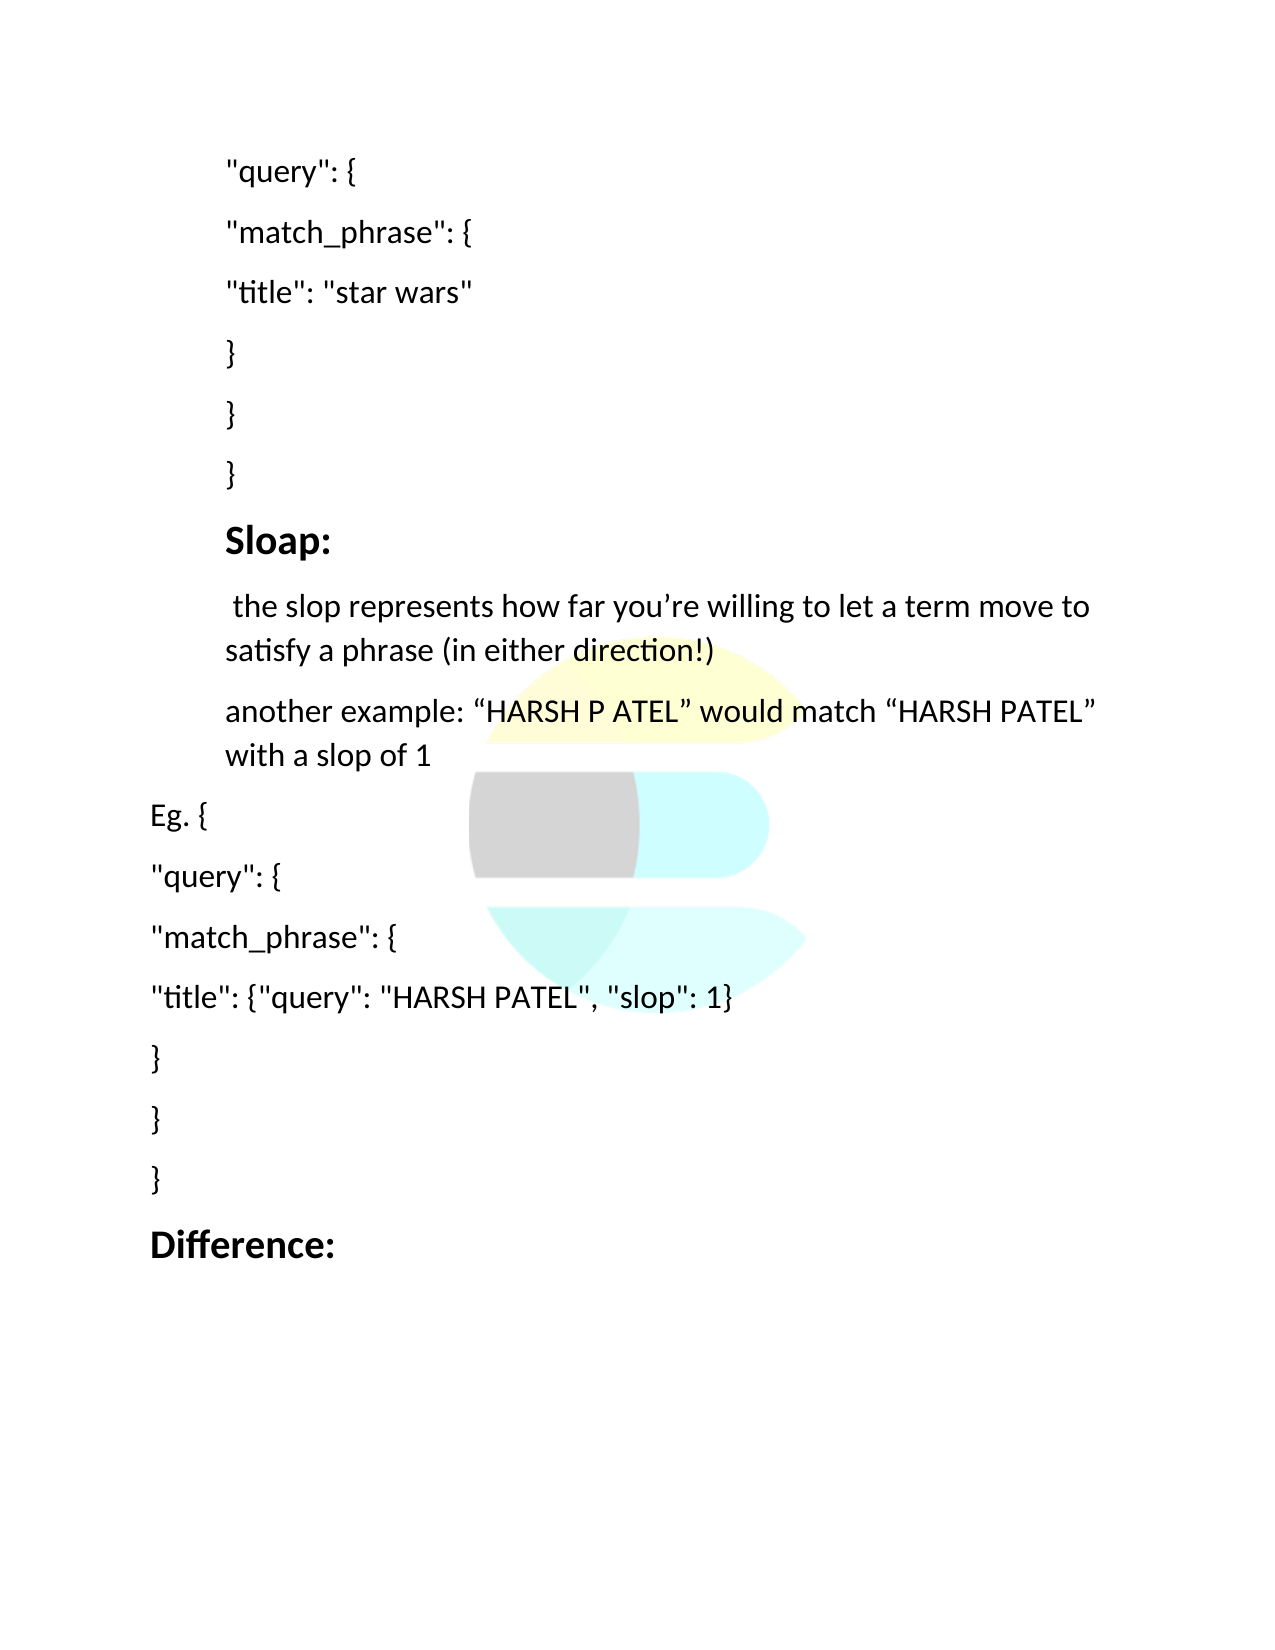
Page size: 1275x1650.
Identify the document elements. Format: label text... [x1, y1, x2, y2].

text Difference: [150, 1219, 1125, 1268]
text } [225, 392, 1125, 433]
text "query": { [225, 150, 1125, 191]
text } [150, 1098, 1125, 1138]
text Eg. { [150, 794, 1125, 835]
text Sloap: [225, 514, 1125, 564]
text "title": "star wars" [225, 271, 1125, 312]
text } [150, 1158, 1125, 1199]
text "match_phrase": { [150, 916, 1125, 956]
text } [225, 453, 1125, 494]
text another example: “HARSH P ATEL” would match “HARSH PATEL” with a slop of 1 [225, 690, 1125, 774]
text "query": { [150, 855, 1125, 896]
text the slop represents how far you’re willing to let a term move to satisfy a phrase (in either direction!) [225, 585, 1125, 670]
text } [150, 1037, 1125, 1078]
text "match_phrase": { [225, 211, 1125, 251]
text "title": {"query": "HARSH PATEL", "slop": 1} [150, 976, 1125, 1017]
text } [225, 332, 1125, 373]
